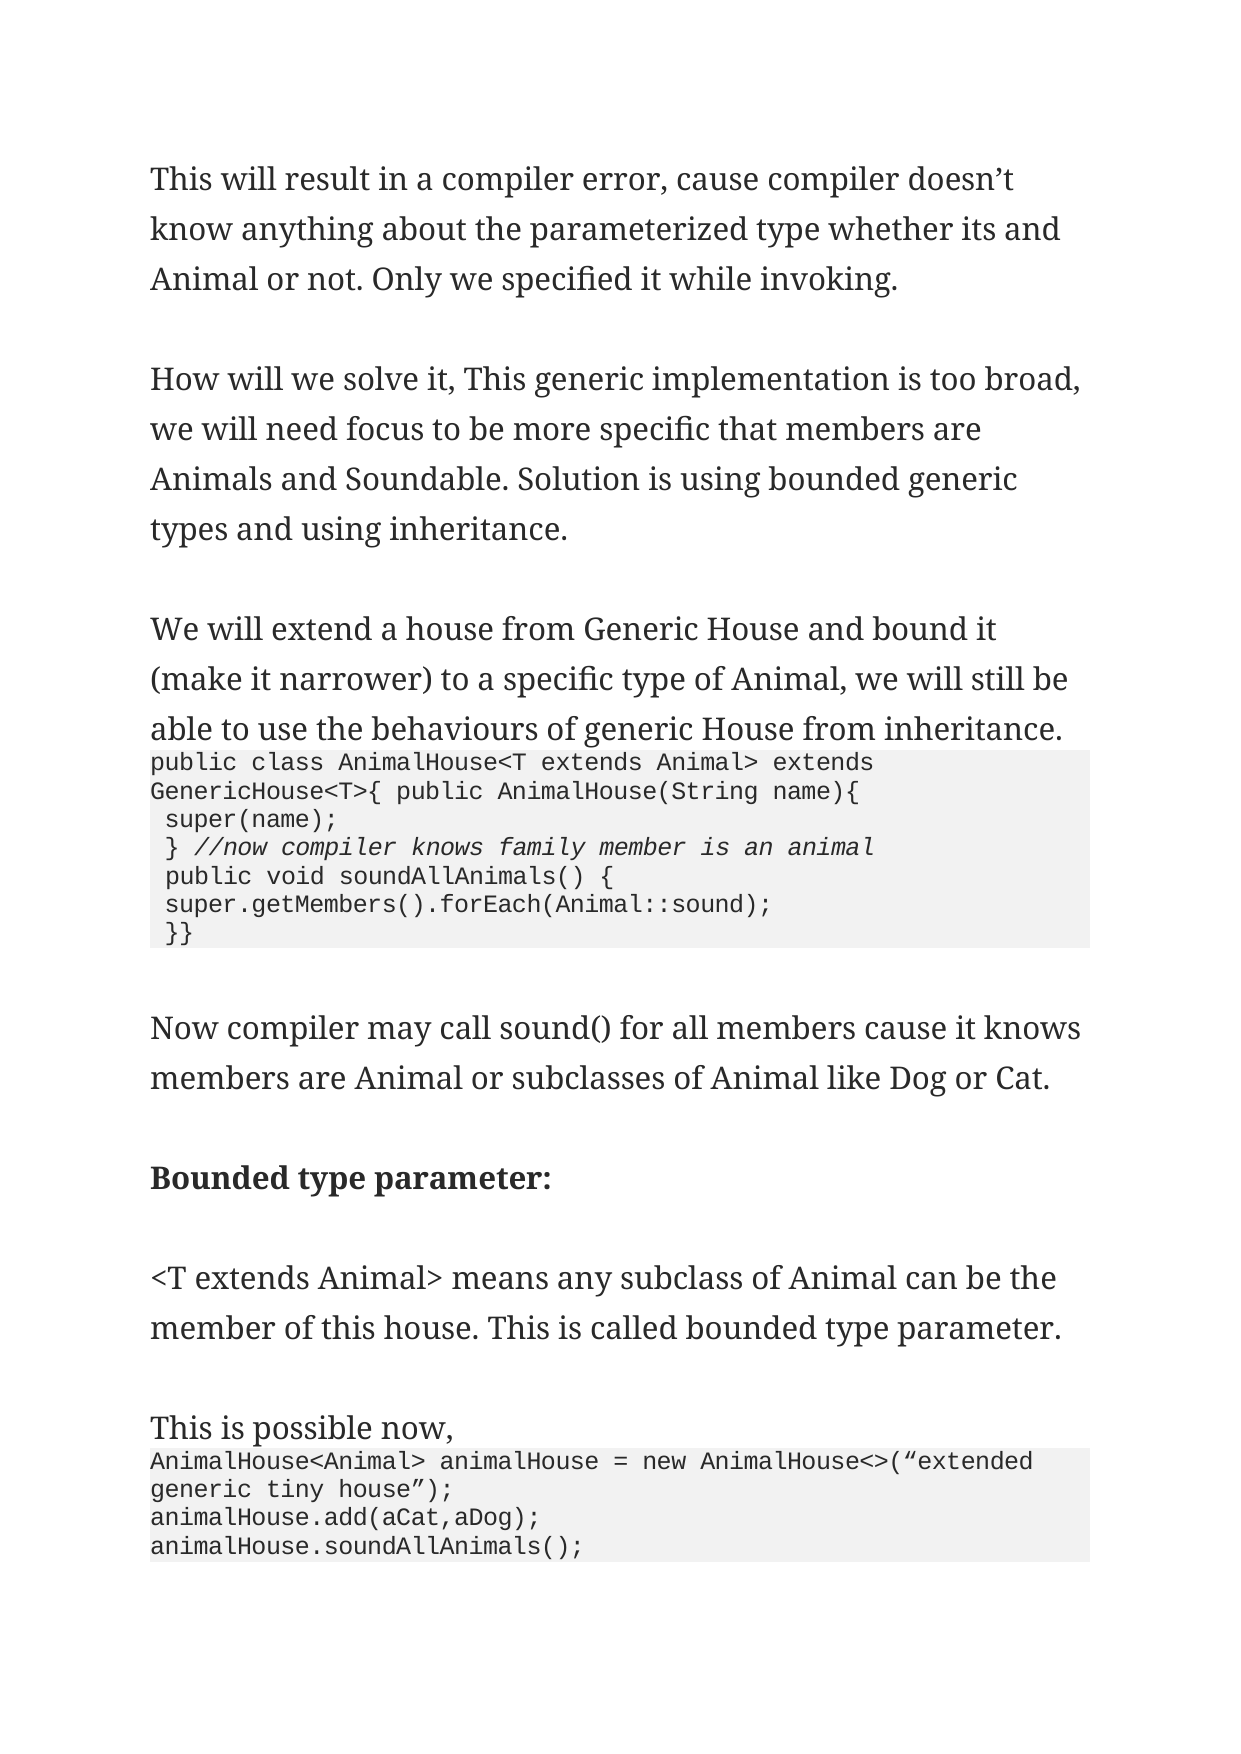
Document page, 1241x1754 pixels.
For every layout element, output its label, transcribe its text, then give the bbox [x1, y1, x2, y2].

text This is possible now, [150, 1398, 1090, 1448]
text Now compiler may call sound() for all members cause it knows members are Animal or subclasses of Animal like Dog or Cat. [150, 998, 1090, 1098]
text AnimalHouse<Animal> animalHouse = new AnimalHouse<>(“extended generic tiny house”); animalHouse.add(aCat,aDog); animalHouse.soundAllAnimals(); [150, 1448, 1090, 1562]
text public class AnimalHouse<T extends Animal> extends GenericHouse<T>{ public AnimalHouse(String name){ super(name); } //now compiler knows family member is an animal public void soundAllAnimals() { super.getMembers().forEach(Animal::sound); }} [150, 750, 1090, 948]
text Bounded type parameter: [150, 1148, 1090, 1198]
text How will we solve it, This generic implementation is too broad, we will need focus to be more specific that members are Animals and Soundable. Solution is using bounded generic types and using inheritance. [150, 350, 1090, 550]
text We will extend a house from Generic House and bound it (make it narrower) to a specific type of Animal, we will still be able to use the behaviours of generic House from inheritance. [150, 600, 1090, 750]
text <T extends Animal> means any subclass of Animal can be the member of this house. This is called bounded type parameter. [150, 1248, 1090, 1348]
text This will result in a compiler error, cause compiler doesn’t know anything about the parameterized type whether its and Animal or not. Only we specified it while invoking. [150, 150, 1090, 300]
